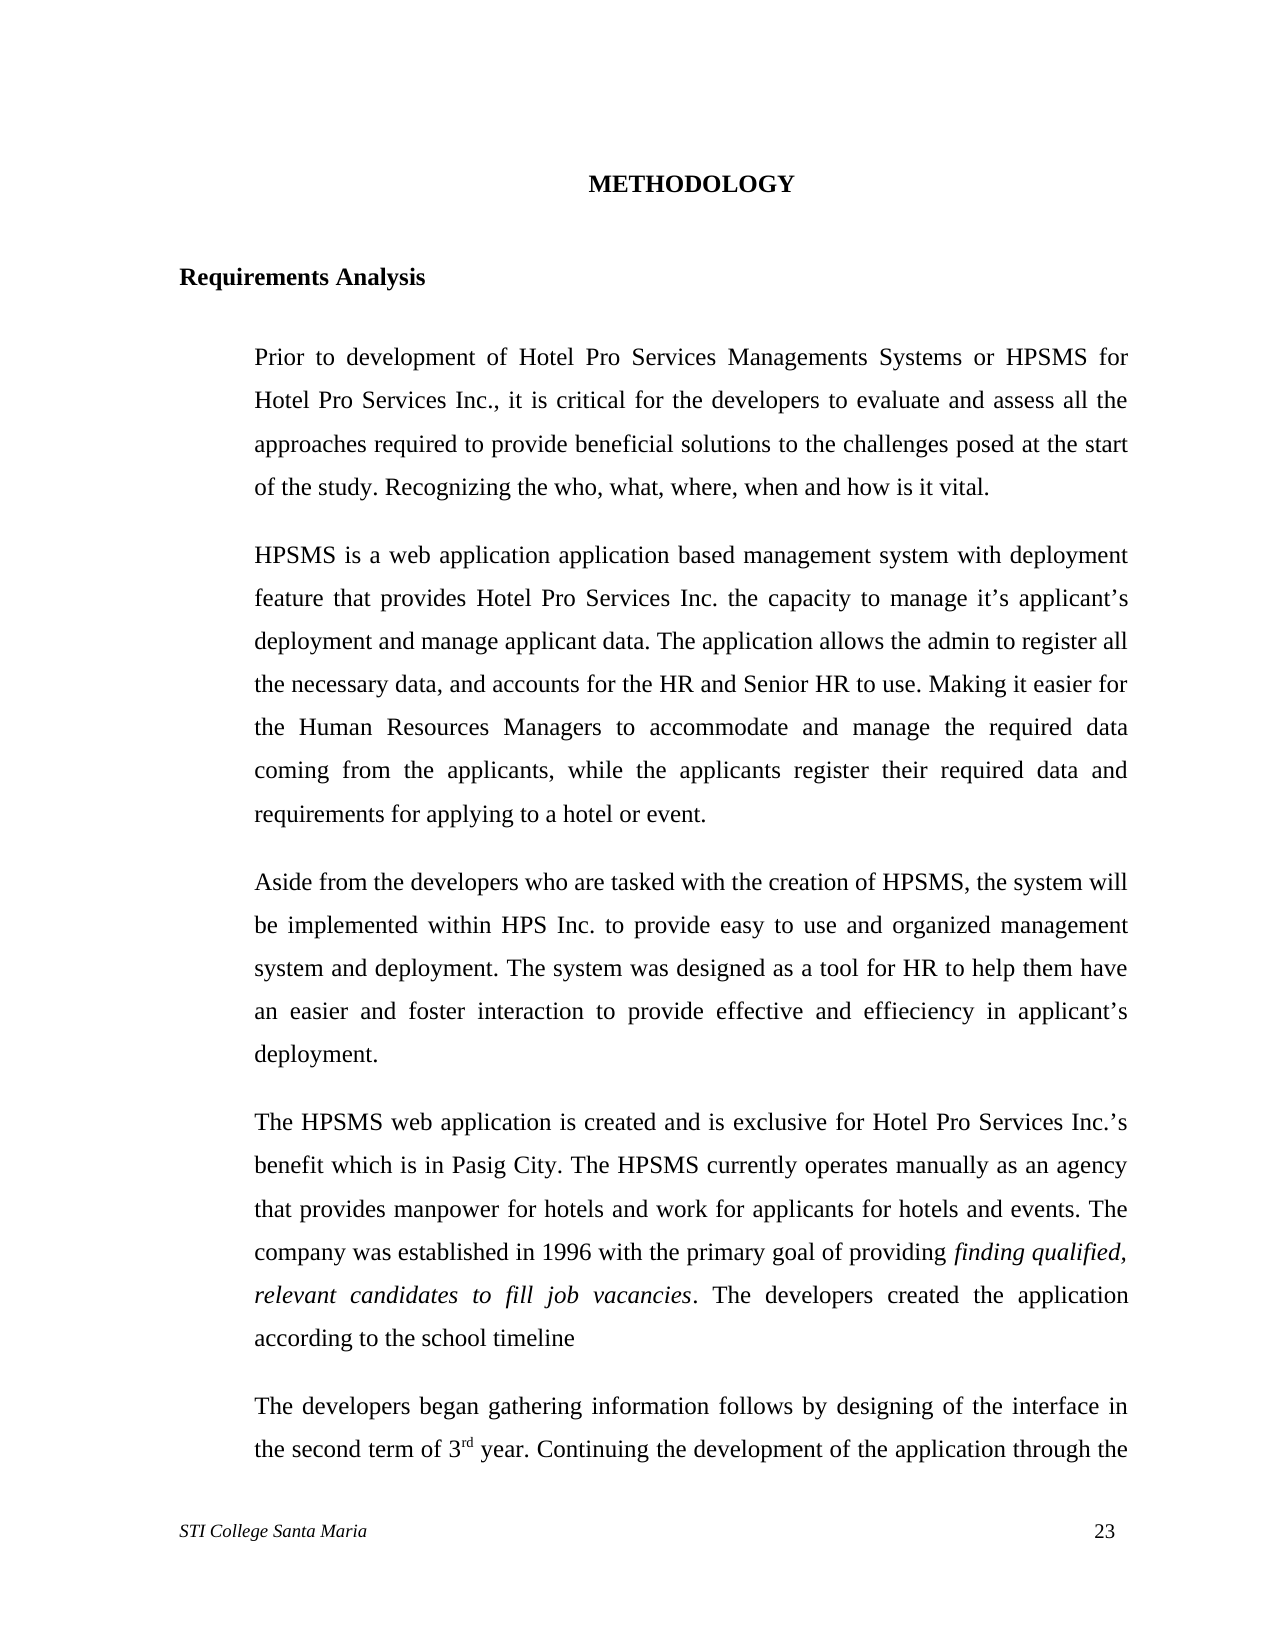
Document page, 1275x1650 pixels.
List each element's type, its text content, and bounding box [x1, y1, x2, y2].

subtitle Requirements Analysis [179, 262, 1204, 291]
text The HPSMS web application is created and is exclusive for Hotel Pro Services Inc.’s benefit which is in Pasig City. The HPSMS currently operates manually as an agency that provides manpower for hotels and work for applicants for hotels and events. The company was established in 1996 with the primary goal of providing finding qualified, relevant candidates to fill job vacancies. The developers created the application according to the school timeline [254, 1107, 1129, 1280]
text Prior to development of Hotel Pro Services Managements Systems or HPSMS for Hotel Pro Services Inc., it is critical for the developers to evaluate and assess all the approaches required to provide beneficial solutions to the challenges posed at the start of the study. Recognizing the who, what, where, when and how is it vital. [254, 342, 1129, 501]
text Aside from the developers who are tasked with the creation of HPSMS, the system will be implemented within HPS Inc. to provide easy to use and organized management system and deployment. The system was designed as a tool for HR to help them have an easier and foster interaction to provide effective and effieciency in applicant’s deployment. [254, 867, 1129, 1068]
text The HPSMS web application is created and is exclusive for Hotel Pro Services Inc.’s benefit which is in Pasig City. The HPSMS currently operates manually as an agency that provides manpower for hotels and work for applicants for hotels and events. The company was established in 1996 with the primary goal of providing finding qualified, relevant candidates to fill job vacancies. The developers created the application according to the school timeline [254, 1309, 1129, 1352]
text HPSMS is a web application application based management system with deployment feature that provides Hotel Pro Services Inc. the capacity to manage it’s applicant’s deployment and manage applicant data. The application allows the admin to register all the necessary data, and accounts for the HR and Senior HR to use. Making it easier for the Human Resources Managers to accommodate and manage the required data coming from the applicants, while the applicants register their required data and requirements for applying to a hotel or event. [254, 540, 1129, 827]
subtitle Methodology [179, 169, 1204, 197]
